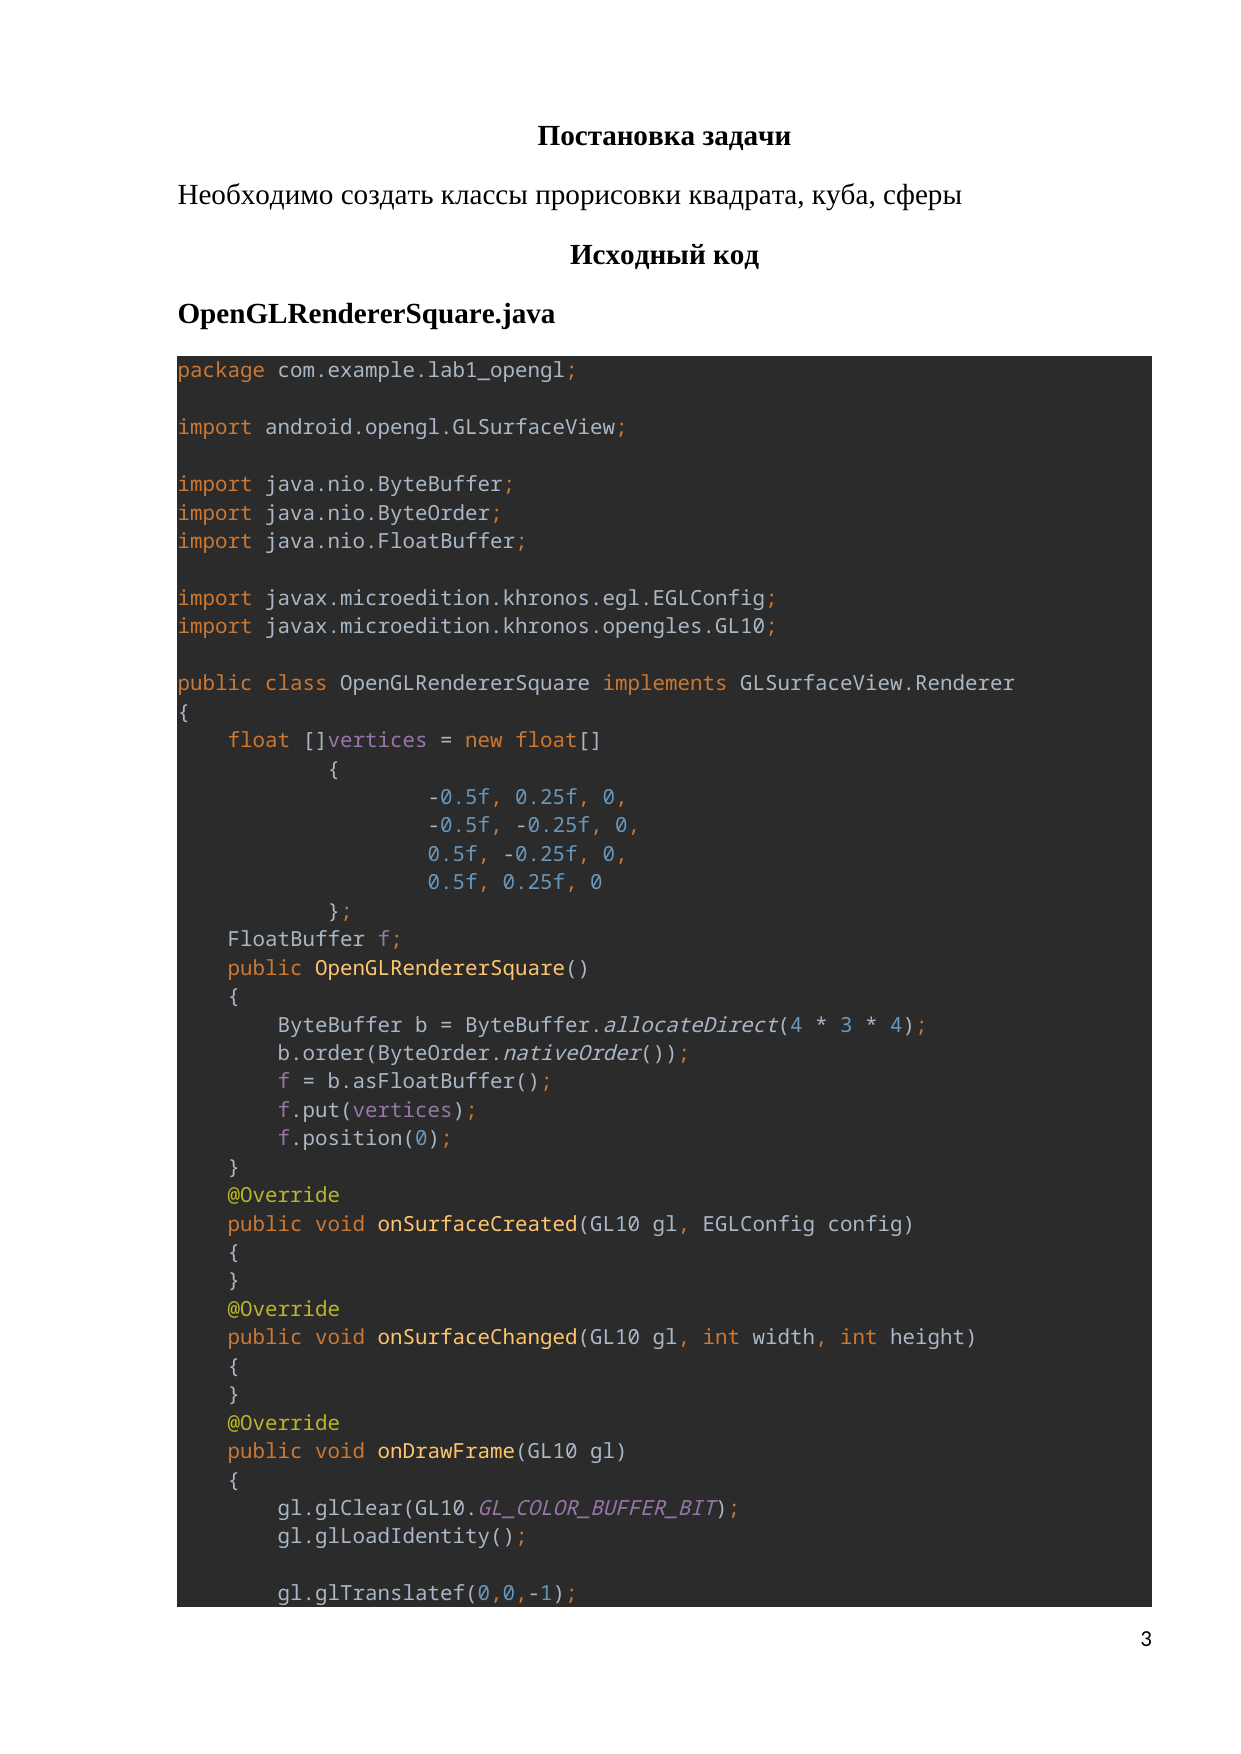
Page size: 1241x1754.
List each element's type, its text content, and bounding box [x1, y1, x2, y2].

text Исходный код [177, 237, 1152, 270]
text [177, 356, 1152, 1607]
text Необходимо создать классы прорисовки квадрата, куба, сферы [177, 177, 1152, 211]
text Постановка задачи [177, 118, 1152, 152]
text OpenGLRendererSquare.java [177, 296, 1152, 330]
